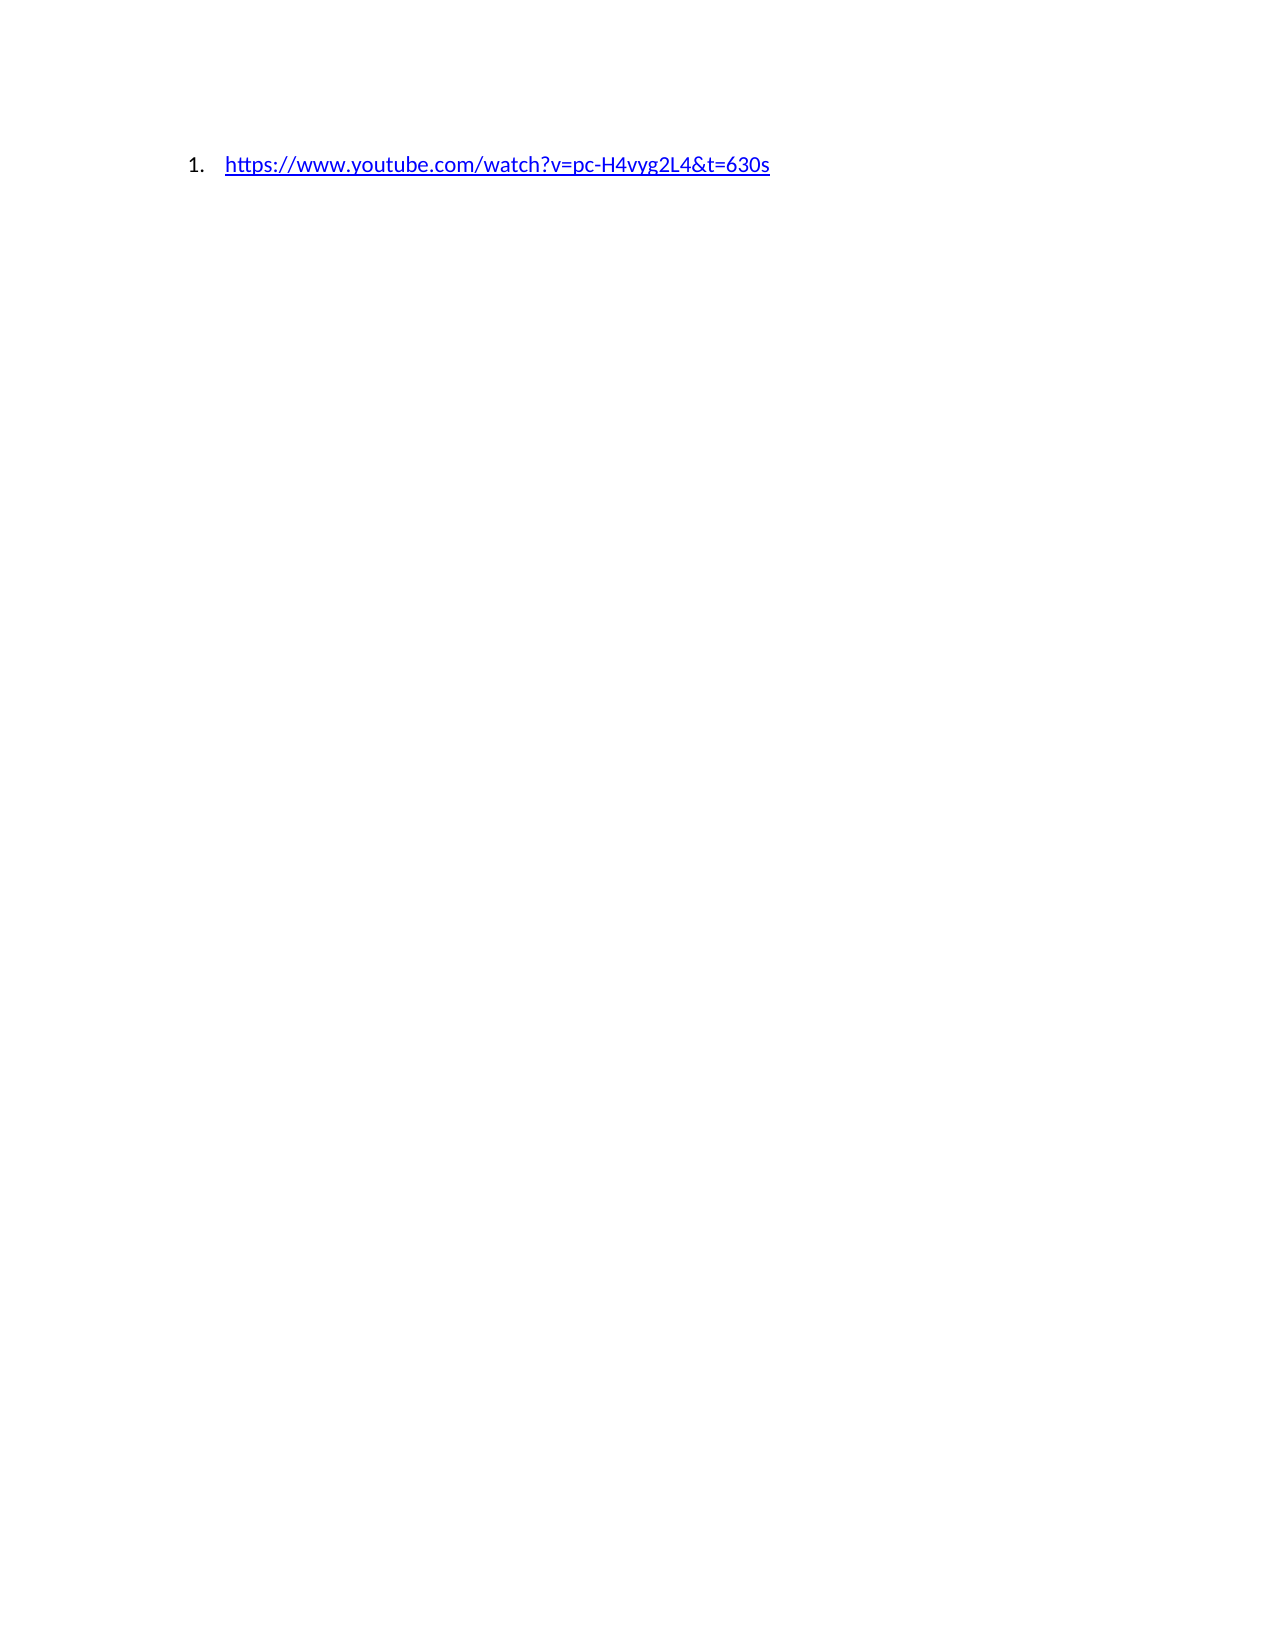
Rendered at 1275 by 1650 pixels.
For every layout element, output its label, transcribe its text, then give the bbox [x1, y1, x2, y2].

list https://www.youtube.com/watch?v=pc-H4vyg2L4&t=630s [187, 150, 1125, 178]
